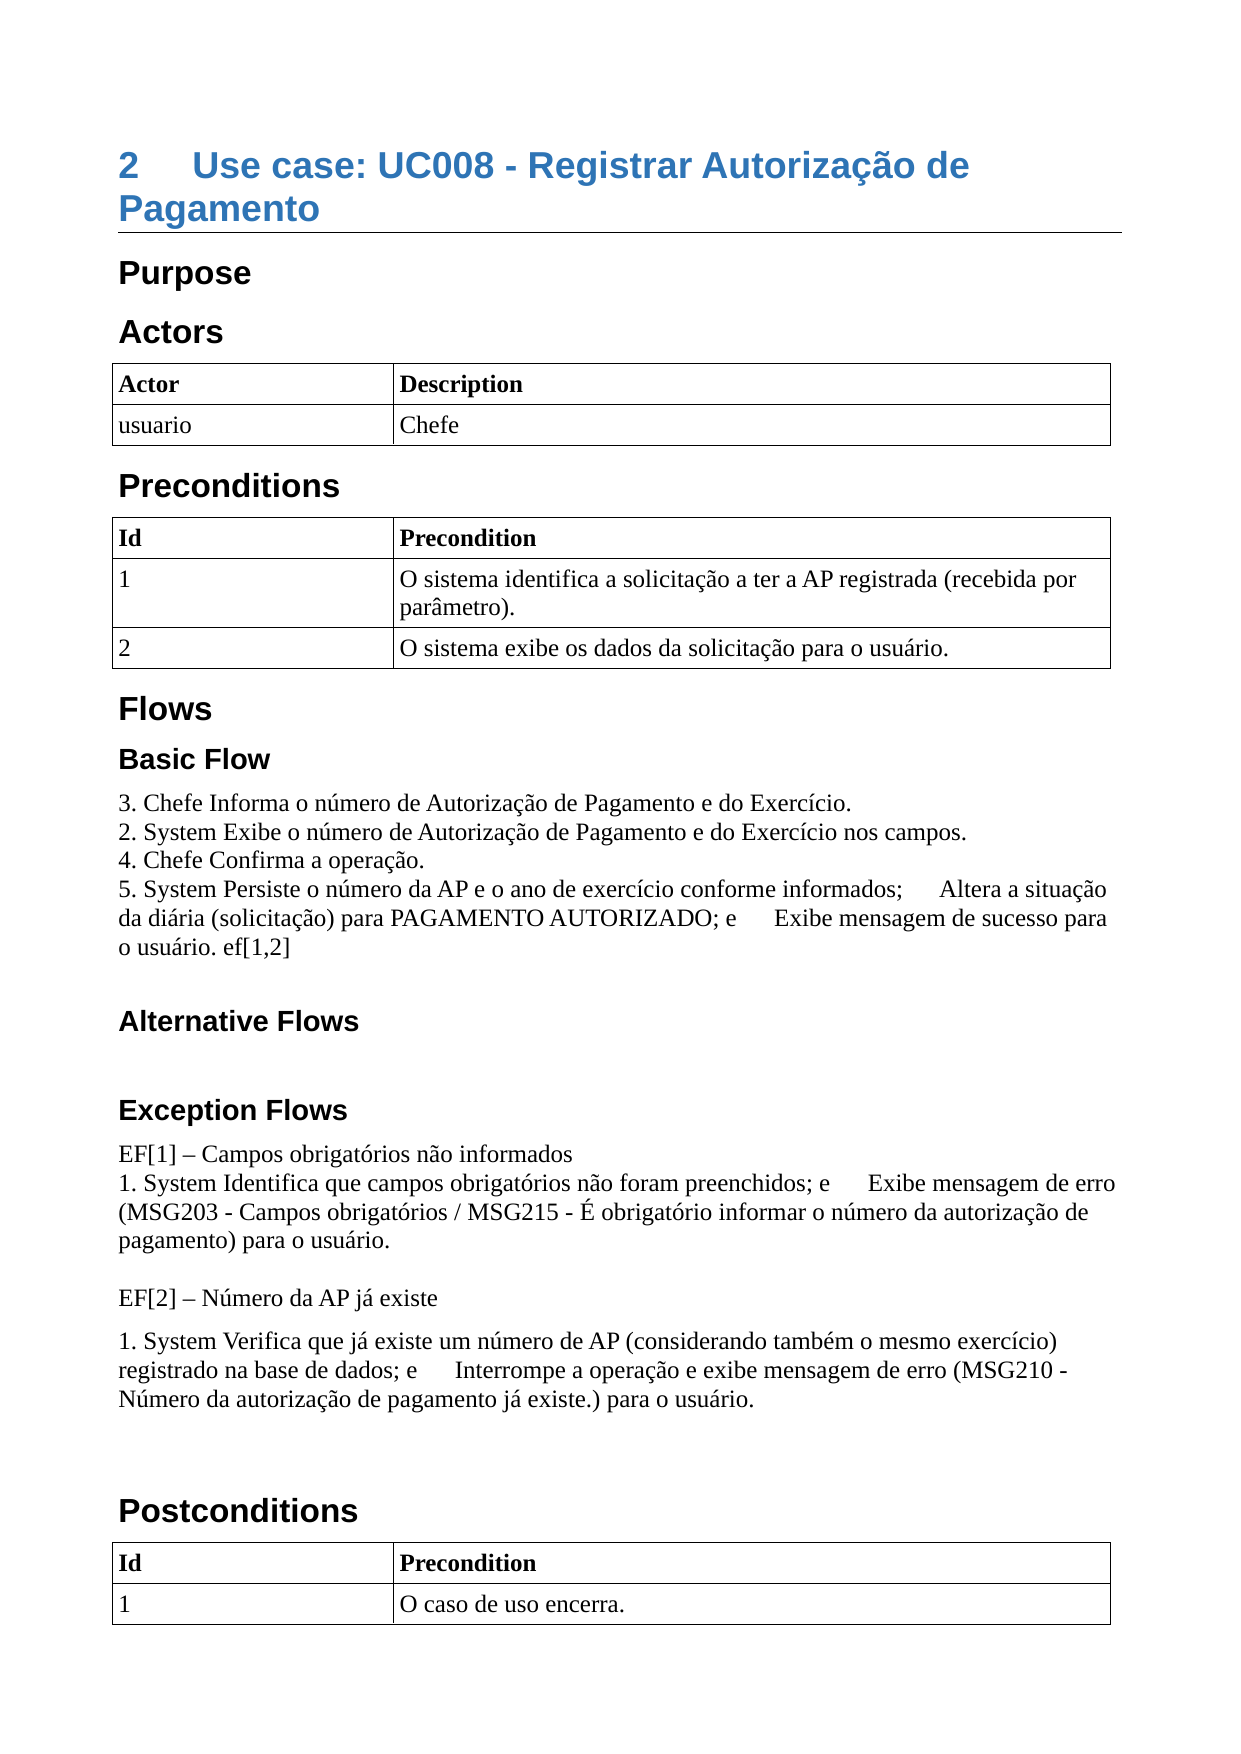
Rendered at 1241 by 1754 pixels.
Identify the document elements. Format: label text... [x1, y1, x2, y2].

subtitle Purpose [118, 253, 1122, 291]
text EF[2] – Número da AP já existe [118, 1283, 1122, 1312]
table_cell O sistema identifica a solicitação a ter a AP registrada (recebida por parâmetro). [394, 559, 1110, 627]
text 3. Chefe Informa o número de Autorização de Pagamento e do Exercício. [118, 788, 1122, 817]
table_cell O sistema exibe os dados da solicitação para o usuário. [394, 628, 1110, 668]
text 1. System Verifica que já existe um número de AP (considerando também o mesmo exercício) registrado na base de dados; e Interrompe a operação e exibe mensagem de erro (MSG210 - Número da autorização de pagamento já existe.) para o usuário. [118, 1326, 1122, 1413]
text 4. Chefe Confirma a operação. [118, 846, 1122, 874]
table_cell 1 [113, 1584, 393, 1623]
subtitle Flows [118, 689, 1122, 727]
subtitle Actors [118, 312, 1122, 351]
table_cell Chefe [394, 405, 1110, 444]
text 2. System Exibe o número de Autorização de Pagamento e do Exercício nos campos. [118, 817, 1122, 846]
subtitle Alternative Flows [118, 1004, 1122, 1037]
subtitle Postconditions [118, 1491, 1122, 1529]
table_header Id [113, 1543, 393, 1583]
table_header Description [394, 364, 1110, 404]
table_cell O caso de uso encerra. [394, 1584, 1110, 1623]
subtitle Use case: UC008 - Registrar Autorização de Pagamento [118, 143, 1122, 232]
subtitle Basic Flow [118, 742, 1122, 776]
text 5. System Persiste o número da AP e o ano de exercício conforme informados; Altera a situação da diária (solicitação) para PAGAMENTO AUTORIZADO; e Exibe mensagem de sucesso para o usuário. ef[1,2] [118, 874, 1122, 961]
text 1. System Identifica que campos obrigatórios não foram preenchidos; e Exibe mensagem de erro (MSG203 - Campos obrigatórios / MSG215 - É obrigatório informar o número da autorização de pagamento) para o usuário. [118, 1168, 1122, 1254]
table_header Precondition [394, 1543, 1110, 1583]
table_cell 2 [113, 628, 393, 668]
table_header Precondition [394, 518, 1110, 557]
subtitle Exception Flows [118, 1093, 1122, 1127]
text EF[1] – Campos obrigatórios não informados [118, 1139, 1122, 1168]
table_cell 1 [113, 559, 393, 627]
table_header Id [113, 518, 393, 557]
table_cell usuario [113, 405, 393, 444]
table_header Actor [113, 364, 393, 404]
subtitle Preconditions [118, 466, 1122, 504]
